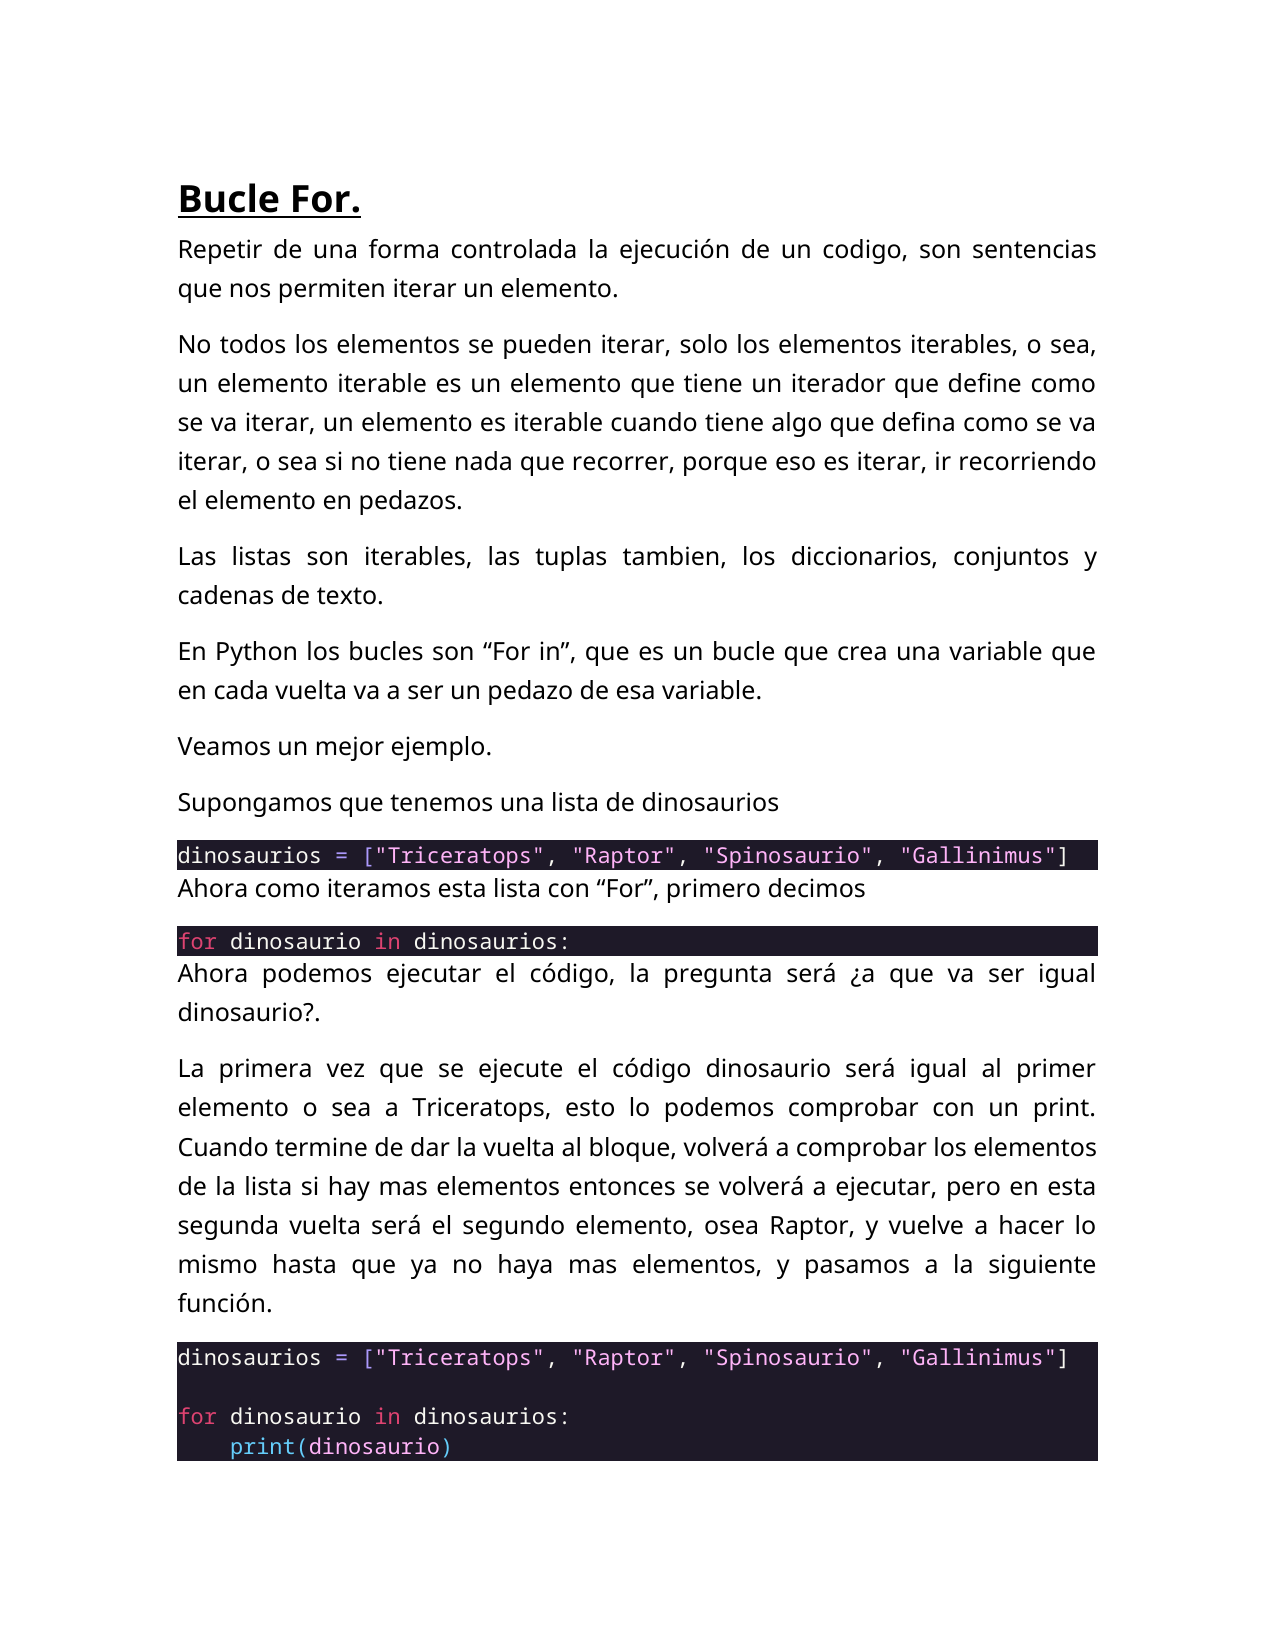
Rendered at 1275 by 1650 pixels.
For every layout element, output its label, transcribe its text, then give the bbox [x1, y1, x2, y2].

text for dinosaurio in dinosaurios: [177, 926, 1098, 956]
text print(dinosaurio) [177, 1431, 1098, 1461]
text No todos los elementos se pueden iterar, solo los elementos iterables, o sea, un elemento iterable es un elemento que tiene un iterador que define como se va iterar, un elemento es iterable cuando tiene algo que defina como se va iterar, o sea si no tiene nada que recorrer, porque eso es iterar, ir recorriendo el elemento en pedazos. [177, 326, 1098, 517]
text Veamos un mejor ejemplo. [177, 729, 1098, 763]
text for dinosaurio in dinosaurios: [177, 1401, 1098, 1431]
text La primera vez que se ejecute el código dinosaurio será igual al primer elemento o sea a Triceratops, esto lo podemos comprobar con un print. Cuando termine de dar la vuelta al bloque, volverá a comprobar los elementos de la lista si hay mas elementos entonces se volverá a ejecutar, pero en esta segunda vuelta será el segundo elemento, osea Raptor, y vuelve a hacer lo mismo hasta que ya no haya mas elementos, y pasamos a la siguiente función. [177, 1051, 1098, 1320]
text dinosaurios = ["Triceratops", "Raptor", "Spinosaurio", "Gallinimus"] [177, 1342, 1098, 1371]
text dinosaurios = ["Triceratops", "Raptor", "Spinosaurio", "Gallinimus"] [177, 840, 1098, 870]
text En Python los bucles son “For in”, que es un bucle que crea una variable que en cada vuelta va a ser un pedazo de esa variable. [177, 634, 1098, 707]
text Ahora podemos ejecutar el código, la pregunta será ¿a que va ser igual dinosaurio?. [177, 956, 1098, 1029]
text Ahora como iteramos esta lista con “For”, primero decimos [177, 870, 1098, 904]
text Supongamos que tenemos una lista de dinosaurios [177, 784, 1098, 819]
text Las listas son iterables, las tuplas tambien, los diccionarios, conjuntos y cadenas de texto. [177, 539, 1098, 612]
text Repetir de una forma controlada la ejecución de un codigo, son sentencias que nos permiten iterar un elemento. [177, 231, 1098, 304]
subtitle Bucle For. [177, 173, 1098, 224]
